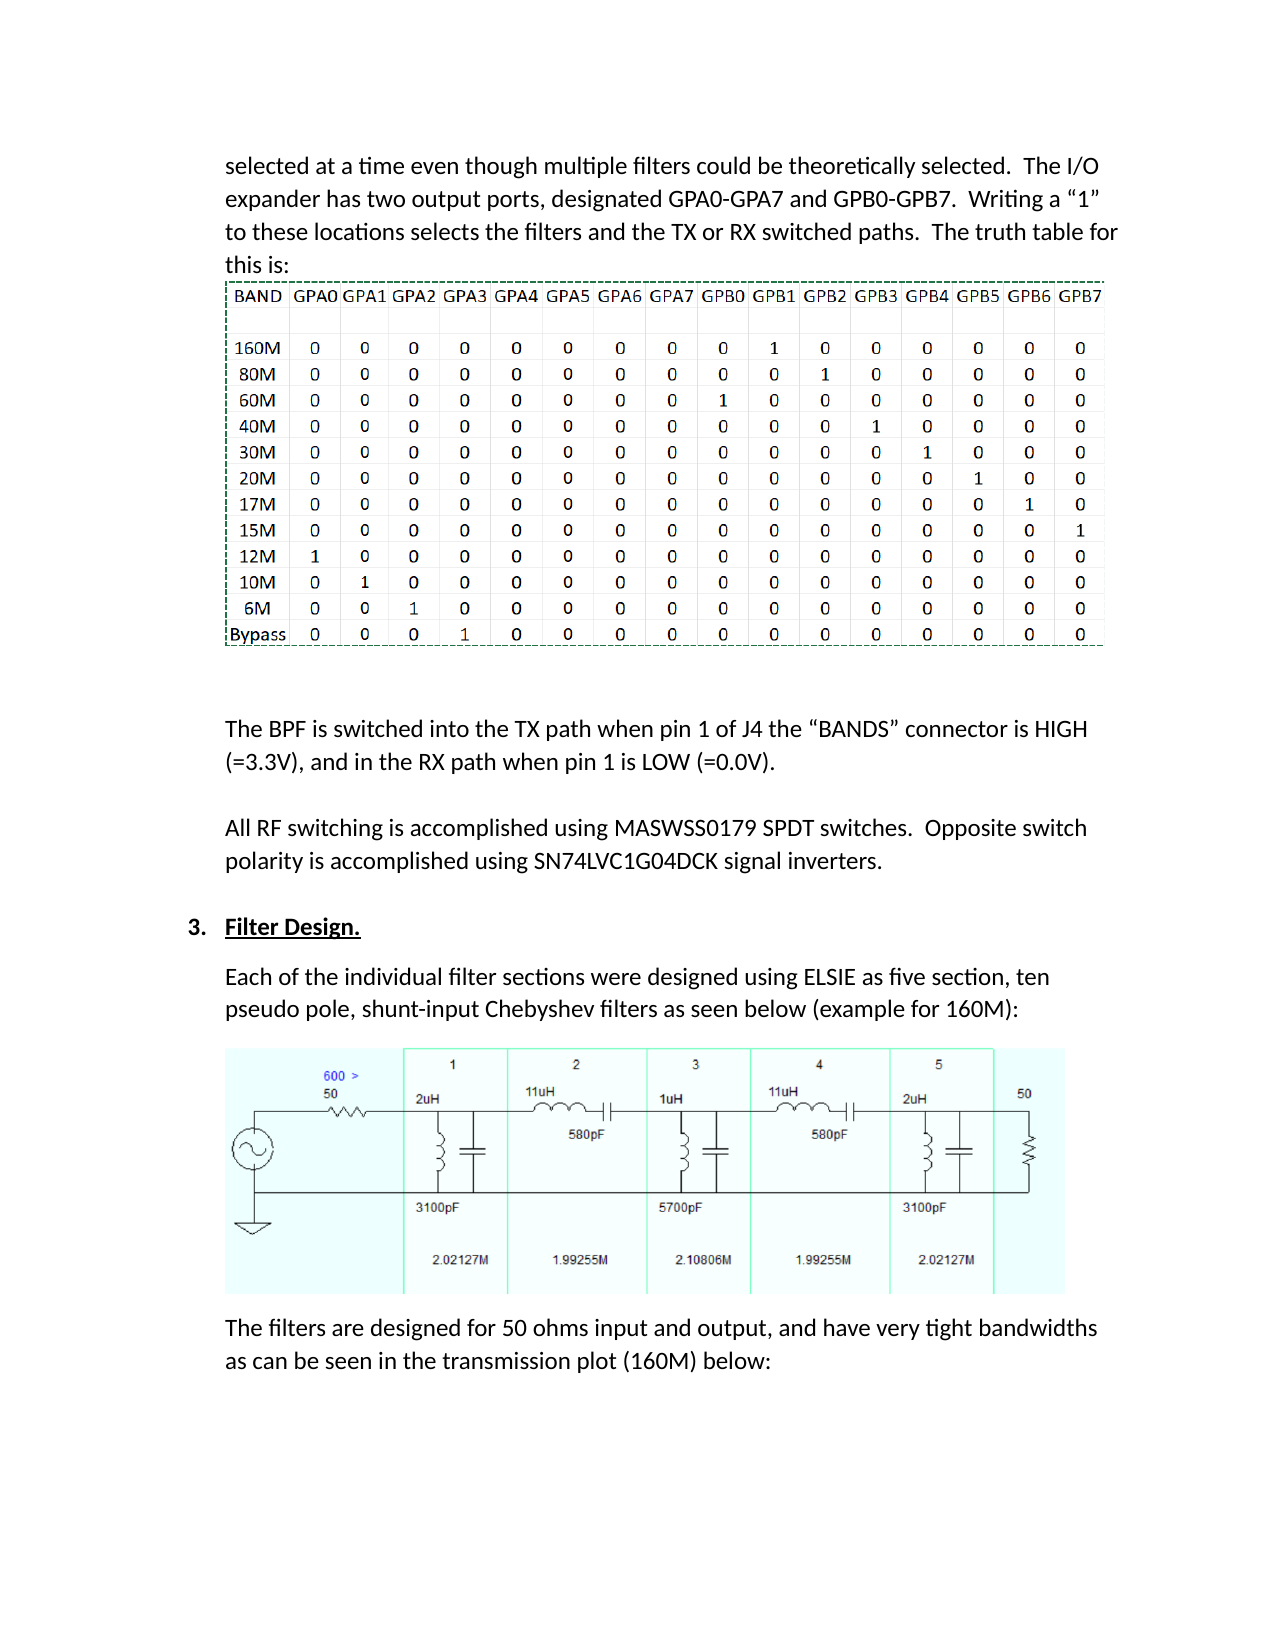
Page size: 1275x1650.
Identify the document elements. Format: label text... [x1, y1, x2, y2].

text Each of the individual filter sections were designed using ELSIE as five section, ten pseudo pole, shunt-input Chebyshev filters as seen below (example for 160M): [225, 961, 1125, 1024]
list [225, 150, 1125, 279]
picture [225, 281, 1105, 646]
list The BPF is switched into the TX path when pin 1 of J4 the “BANDS” connector is HIGH (=3.3V), and in the RX path when pin 1 is LOW (=0.0V). [225, 713, 1125, 777]
text The filters are designed for 50 ohms input and output, and have very tight bandwidths as can be seen in the transmission plot (160M) below: [225, 1312, 1125, 1376]
list All RF switching is accomplished using MASWSS0179 SPDT switches. Opposite switch polarity is accomplished using SN74LVC1G04DCK signal inverters. [225, 812, 1125, 876]
list Filter Design. [187, 911, 1125, 942]
picture [225, 1043, 1065, 1294]
